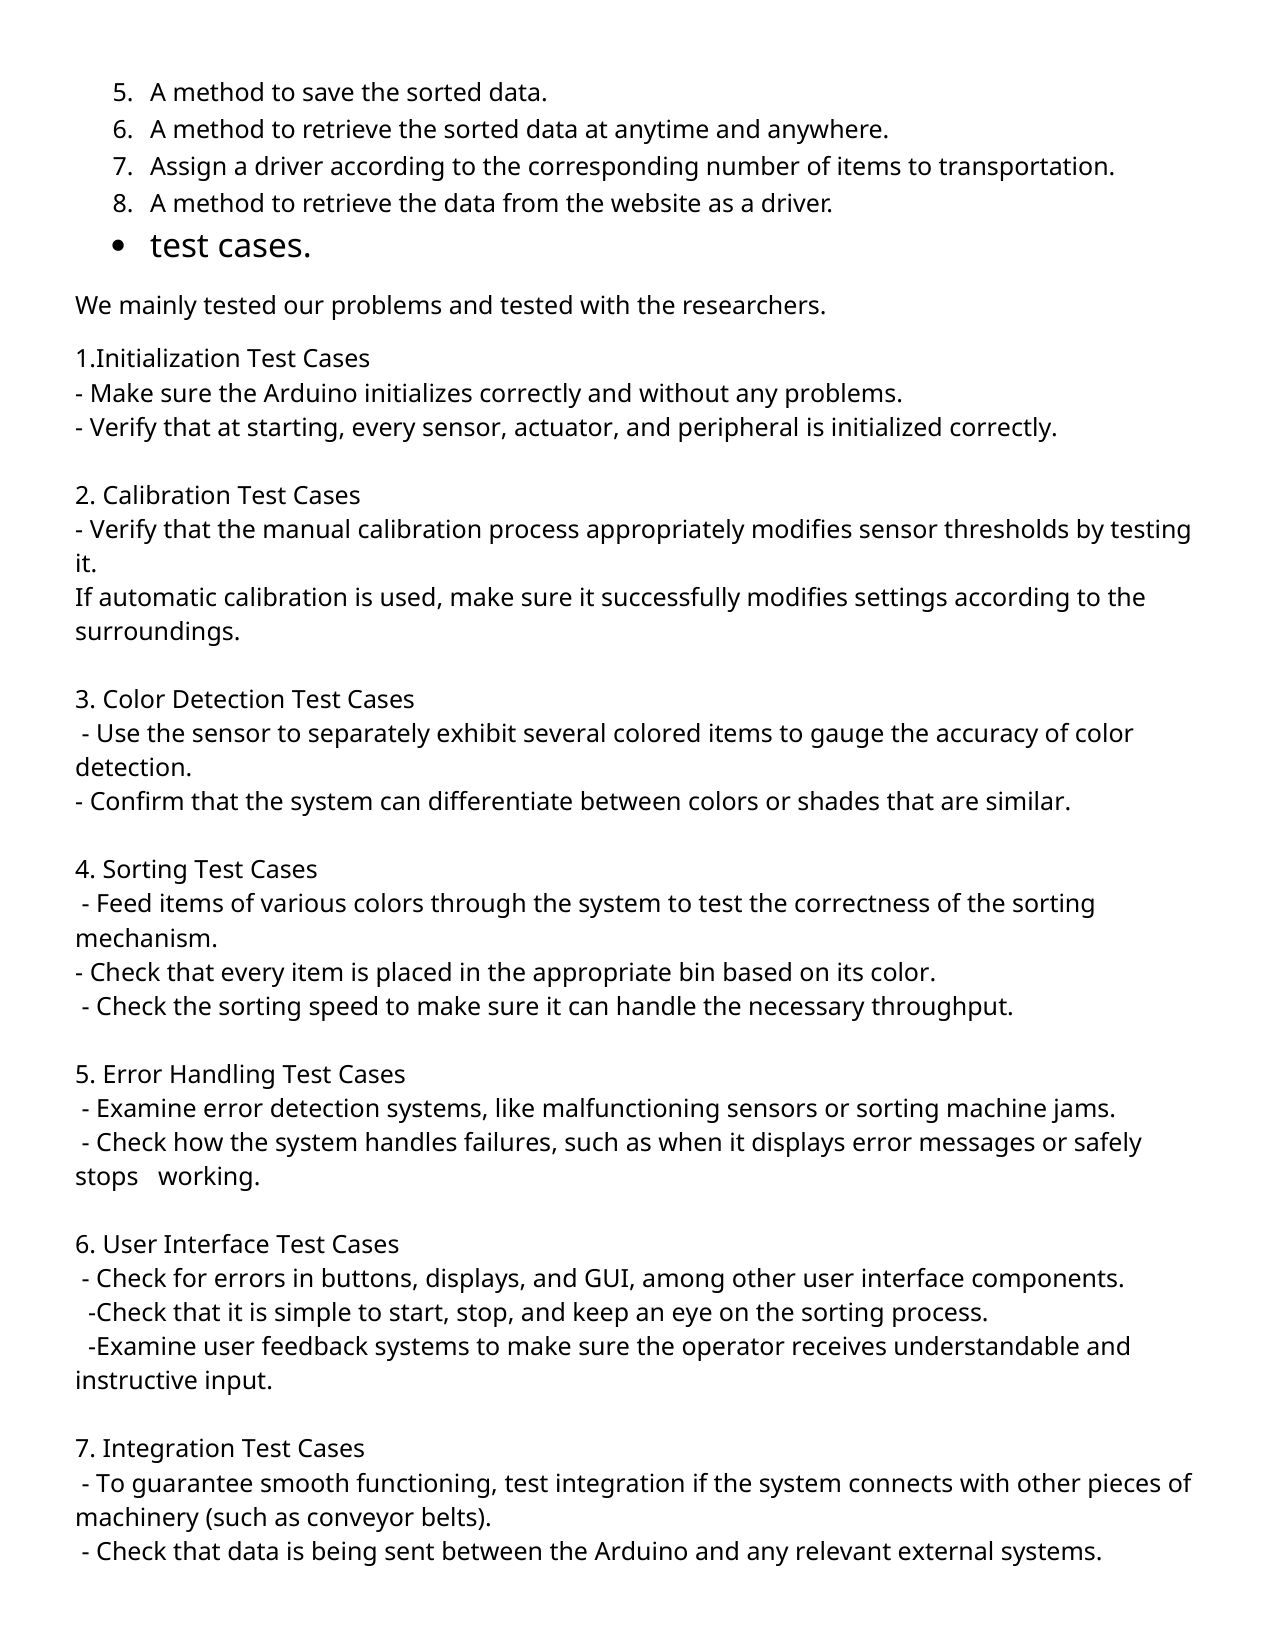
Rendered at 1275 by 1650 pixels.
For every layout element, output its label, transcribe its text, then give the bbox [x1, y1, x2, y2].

text - Check how the system handles failures, such as when it displays error messages or safely stops working. [75, 1124, 1200, 1193]
list A method to save the sorted data. [112, 75, 1200, 109]
text - Check the sorting speed to make sure it can handle the necessary throughput. [75, 988, 1200, 1022]
text 5. Error Handling Test Cases [75, 1056, 1200, 1091]
text - Make sure the Arduino initializes correctly and without any problems. - Verify that at starting, every sensor, actuator, and peripheral is initialized correctly. 2. Calibration Test Cases [75, 375, 1200, 511]
text We mainly tested our problems and tested with the researchers. [75, 288, 1200, 322]
text - Check that data is being sent between the Arduino and any relevant external systems. [75, 1533, 1200, 1567]
text - To guarantee smooth functioning, test integration if the system connects with other pieces of machinery (such as conveyor belts). [75, 1465, 1200, 1533]
text - Examine error detection systems, like malfunctioning sensors or sorting machine jams. [75, 1091, 1200, 1124]
text - Feed items of various colors through the system to test the correctness of the sorting mechanism. - Check that every item is placed in the appropriate bin based on its color. [75, 886, 1200, 988]
list A method to retrieve the data from the website as a driver. [112, 185, 1200, 219]
text 6. User Interface Test Cases [75, 1227, 1200, 1261]
text - Check for errors in buttons, displays, and GUI, among other user interface components. [75, 1261, 1200, 1295]
text - Verify that the manual calibration process appropriately modifies sensor thresholds by testing it. If automatic calibration is used, make sure it successfully modifies settings according to the surroundings. 3. Color Detection Test Cases [75, 511, 1200, 716]
text 7. Integration Test Cases [75, 1431, 1200, 1465]
list Assign a driver according to the corresponding number of items to transportation. [112, 148, 1200, 183]
text 1.Initialization Test Cases [75, 341, 1200, 375]
text - Use the sensor to separately exhibit several colored items to gauge the accuracy of color detection. - Confirm that the system can differentiate between colors or shades that are similar. 4. Sorting Test Cases [75, 716, 1200, 886]
list test cases. [112, 222, 1200, 267]
text -Check that it is simple to start, stop, and keep an eye on the sorting process. [75, 1295, 1200, 1329]
text -Examine user feedback systems to make sure the operator receives understandable and instructive input. [75, 1329, 1200, 1397]
list A method to retrieve the sorted data at anytime and anywhere. [112, 112, 1200, 146]
